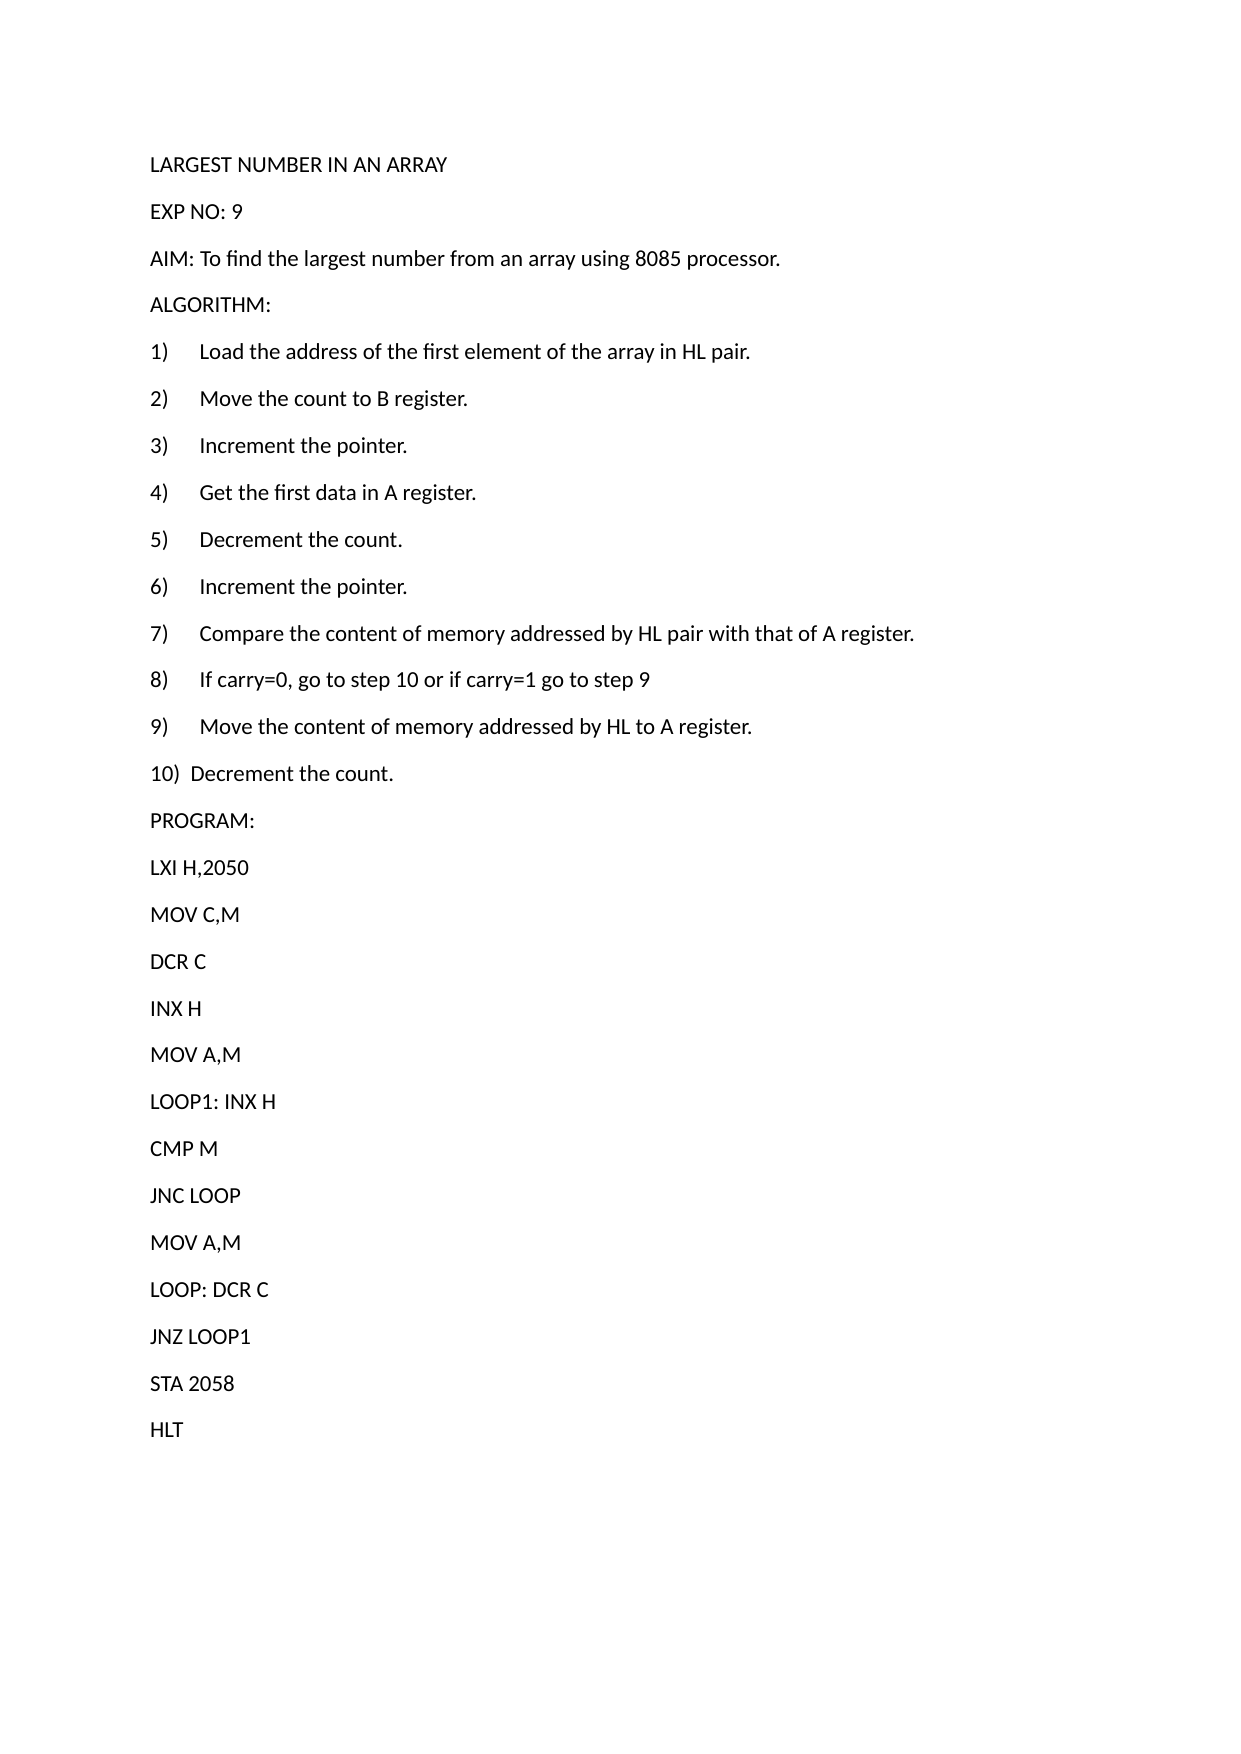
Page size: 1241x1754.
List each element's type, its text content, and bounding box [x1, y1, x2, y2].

text INX H [150, 994, 1090, 1022]
text LOOP: DCR C [150, 1275, 1090, 1303]
text MOV C,M [150, 900, 1090, 928]
text 5) Decrement the count. [150, 525, 1090, 553]
text AIM: To find the largest number from an array using 8085 processor. [150, 244, 1090, 272]
text DCR C [150, 947, 1090, 975]
text 9) Move the content of memory addressed by HL to A register. [150, 712, 1090, 741]
text 7) Compare the content of memory addressed by HL pair with that of A register. [150, 619, 1090, 647]
text MOV A,M [150, 1041, 1090, 1069]
text LXI H,2050 [150, 853, 1090, 881]
text 10) Decrement the count. [150, 759, 1090, 787]
text JNC LOOP [150, 1181, 1090, 1209]
text EXP NO: 9 [150, 197, 1090, 225]
text 4) Get the first data in A register. [150, 478, 1090, 506]
text LOOP1: INX H [150, 1087, 1090, 1116]
text MOV A,M [150, 1228, 1090, 1256]
text 8) If carry=0, go to step 10 or if carry=1 go to step 9 [150, 666, 1090, 694]
text 3) Increment the pointer. [150, 431, 1090, 459]
text LARGEST NUMBER IN AN ARRAY [150, 150, 1090, 178]
text ALGORITHM: [150, 291, 1090, 319]
text 6) Increment the pointer. [150, 572, 1090, 600]
text 2) Move the count to B register. [150, 384, 1090, 412]
text JNZ LOOP1 [150, 1322, 1090, 1350]
text PROGRAM: [150, 806, 1090, 834]
text STA 2058 [150, 1369, 1090, 1397]
text HLT [150, 1416, 1090, 1444]
text 1) Load the address of the first element of the array in HL pair. [150, 337, 1090, 366]
text CMP M [150, 1134, 1090, 1162]
